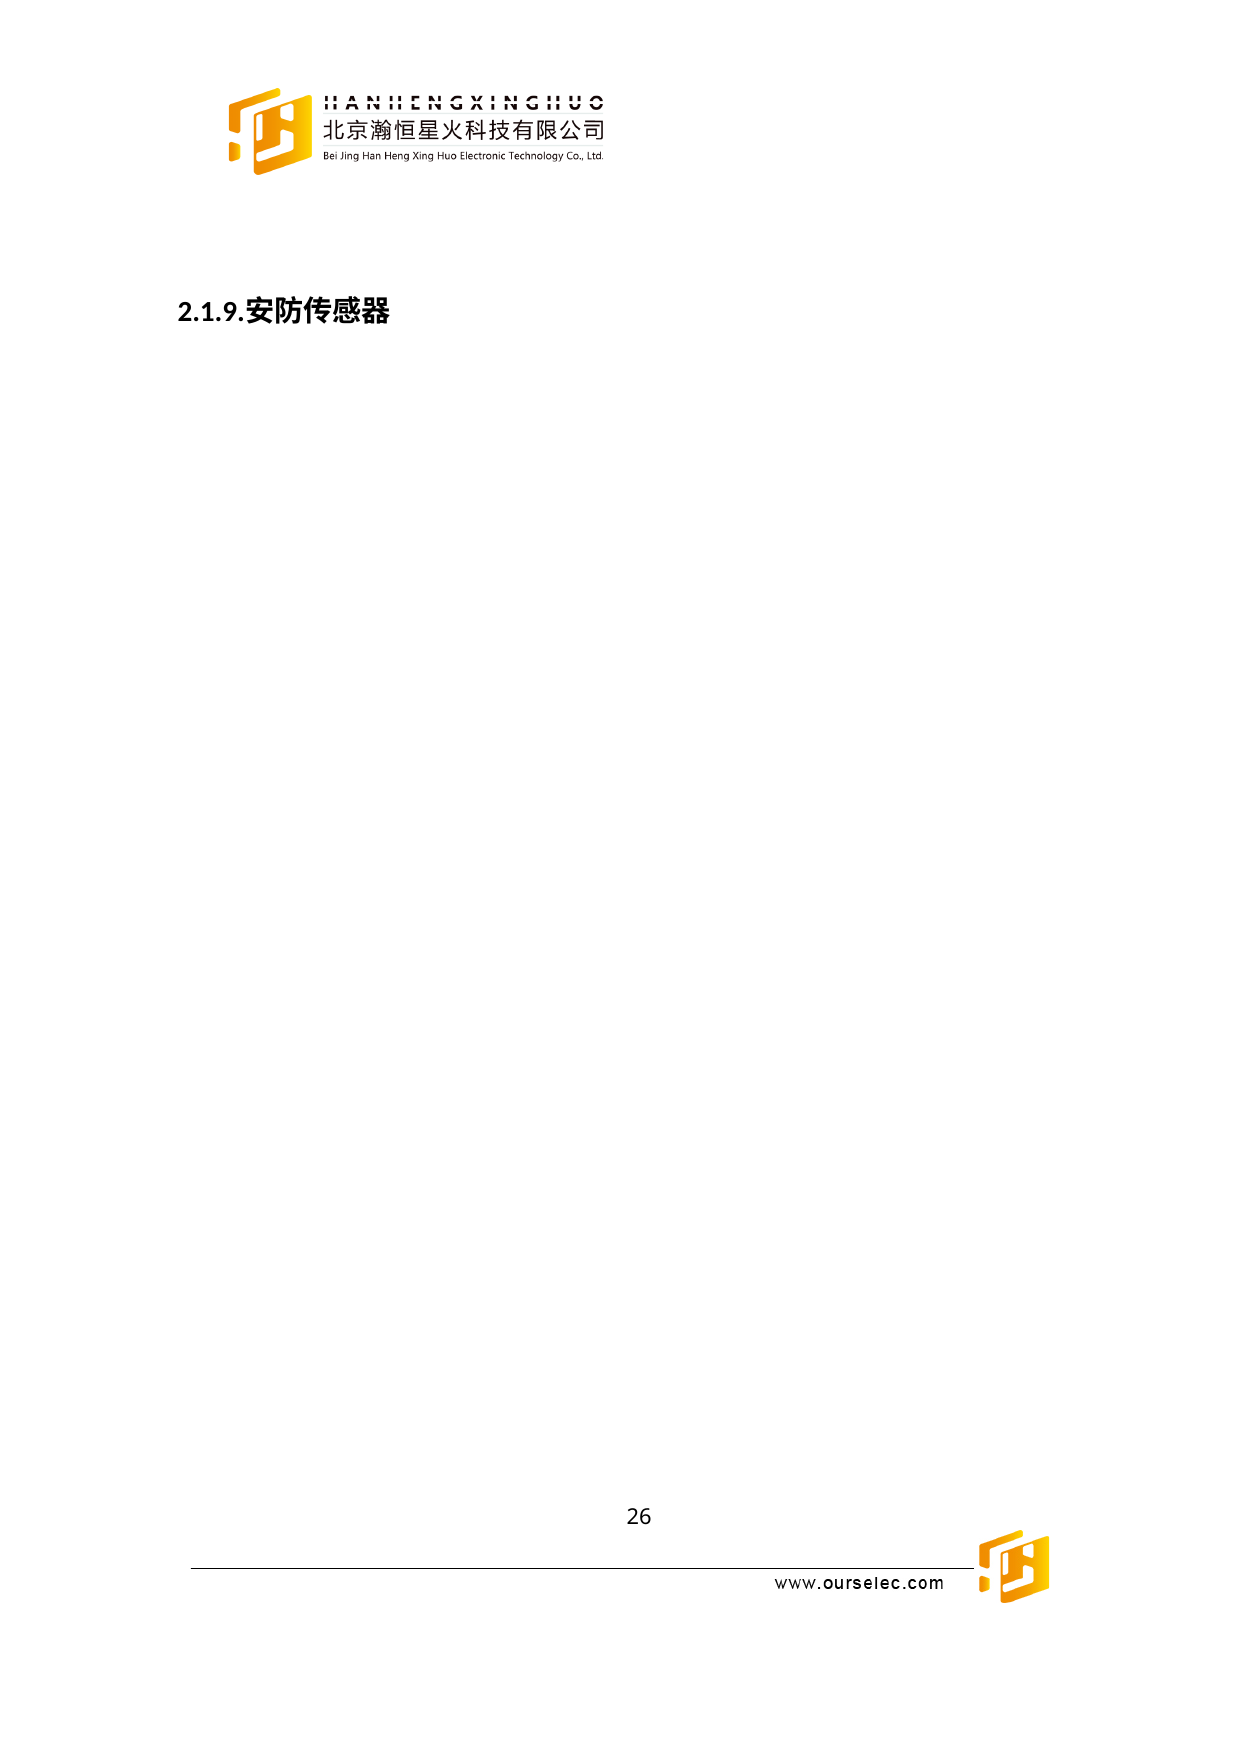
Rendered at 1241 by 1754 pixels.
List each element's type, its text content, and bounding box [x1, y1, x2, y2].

subtitle 2.1.9.安防传感器 [177, 275, 1063, 343]
picture [190, 1530, 1050, 1603]
picture [227, 88, 604, 175]
